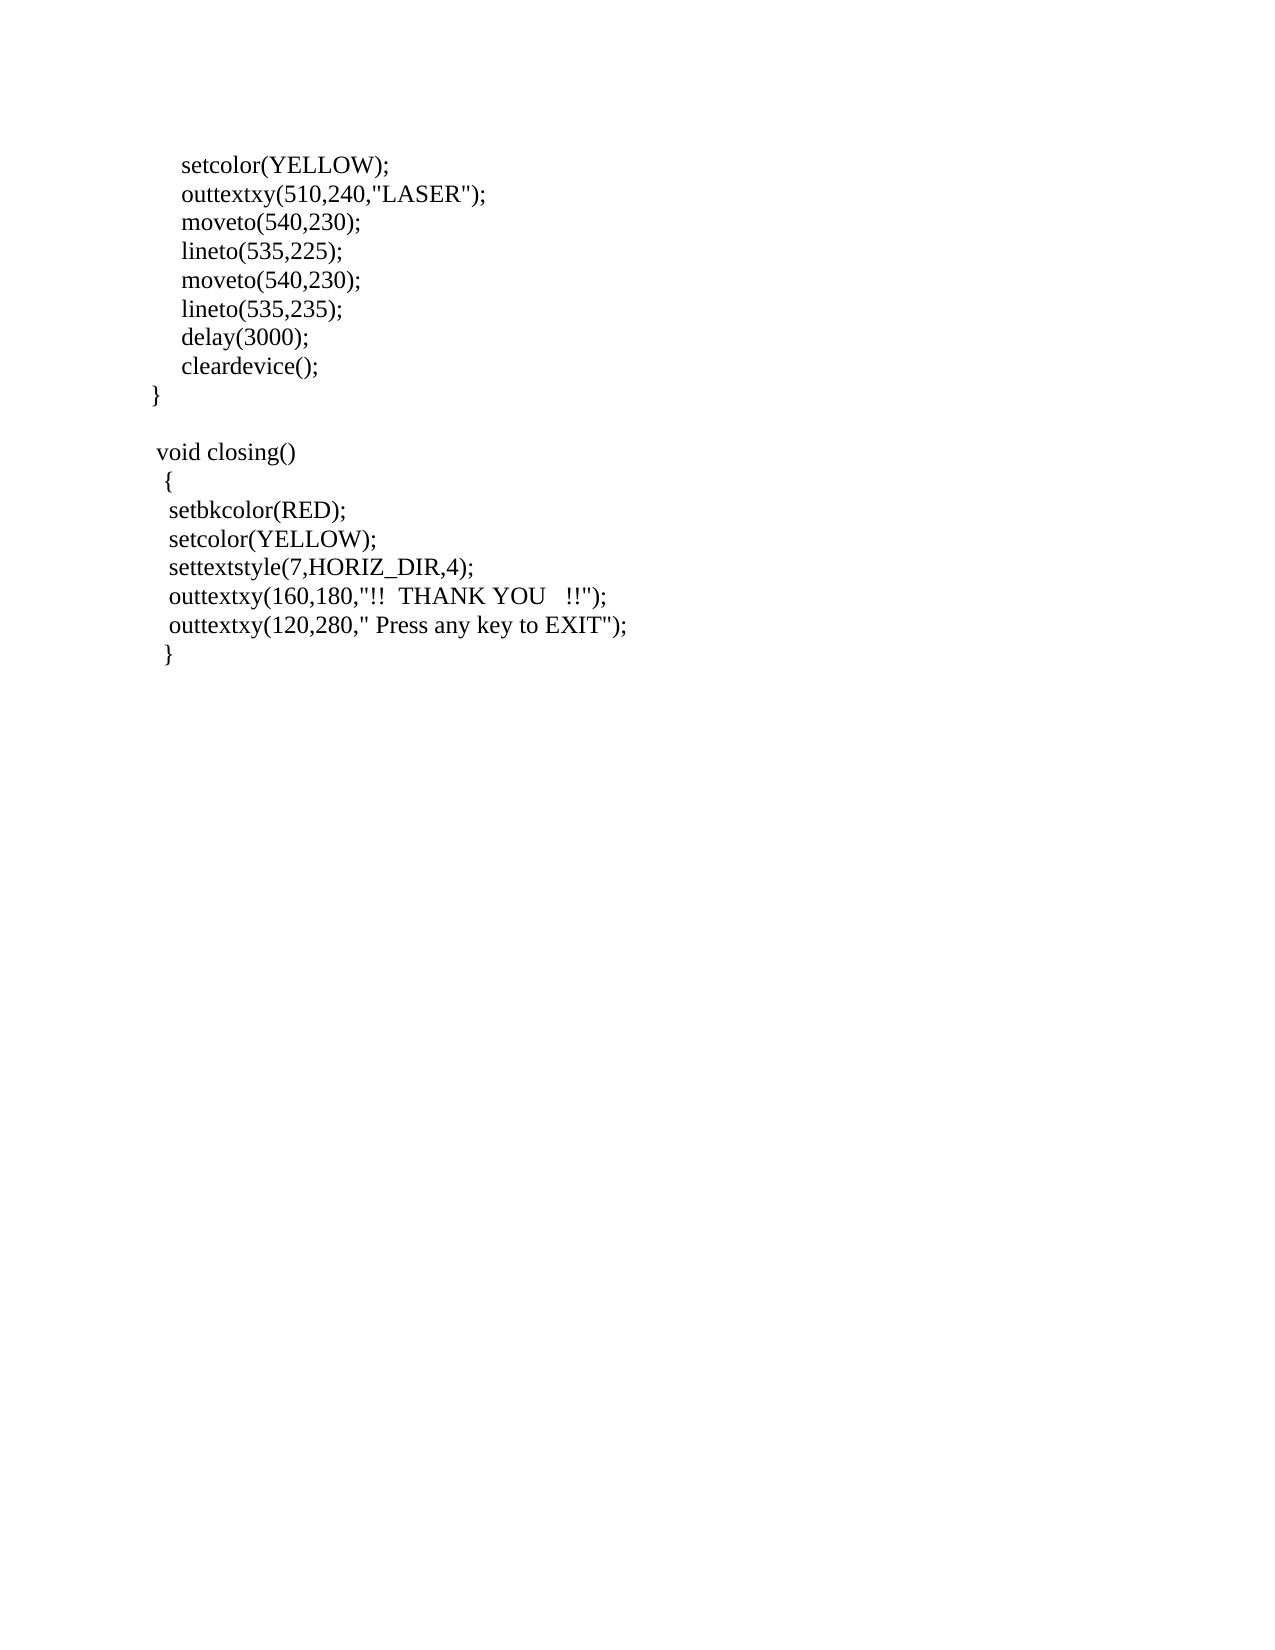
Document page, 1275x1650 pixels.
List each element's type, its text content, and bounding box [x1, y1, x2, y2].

text delay(3000); [150, 322, 1125, 351]
text moveto(540,230); [150, 265, 1125, 294]
text lineto(535,235); [150, 294, 1125, 322]
text settextstyle(7,HORIZ_DIR,4); [150, 552, 1125, 581]
text lineto(535,225); [150, 236, 1125, 265]
text outtextxy(120,280," Press any key to EXIT"); [150, 610, 1125, 639]
text { [150, 466, 1125, 495]
text void closing() [150, 437, 1125, 466]
text } [150, 639, 1125, 667]
text outtextxy(510,240,"LASER"); [150, 179, 1125, 207]
text cleardevice(); [150, 351, 1125, 380]
text setbkcolor(RED); [150, 495, 1125, 524]
text moveto(540,230); [150, 207, 1125, 236]
text } [150, 380, 1125, 409]
text setcolor(YELLOW); [150, 524, 1125, 552]
text outtextxy(160,180,"!! THANK YOU !!"); [150, 581, 1125, 610]
text setcolor(YELLOW); [150, 150, 1125, 179]
